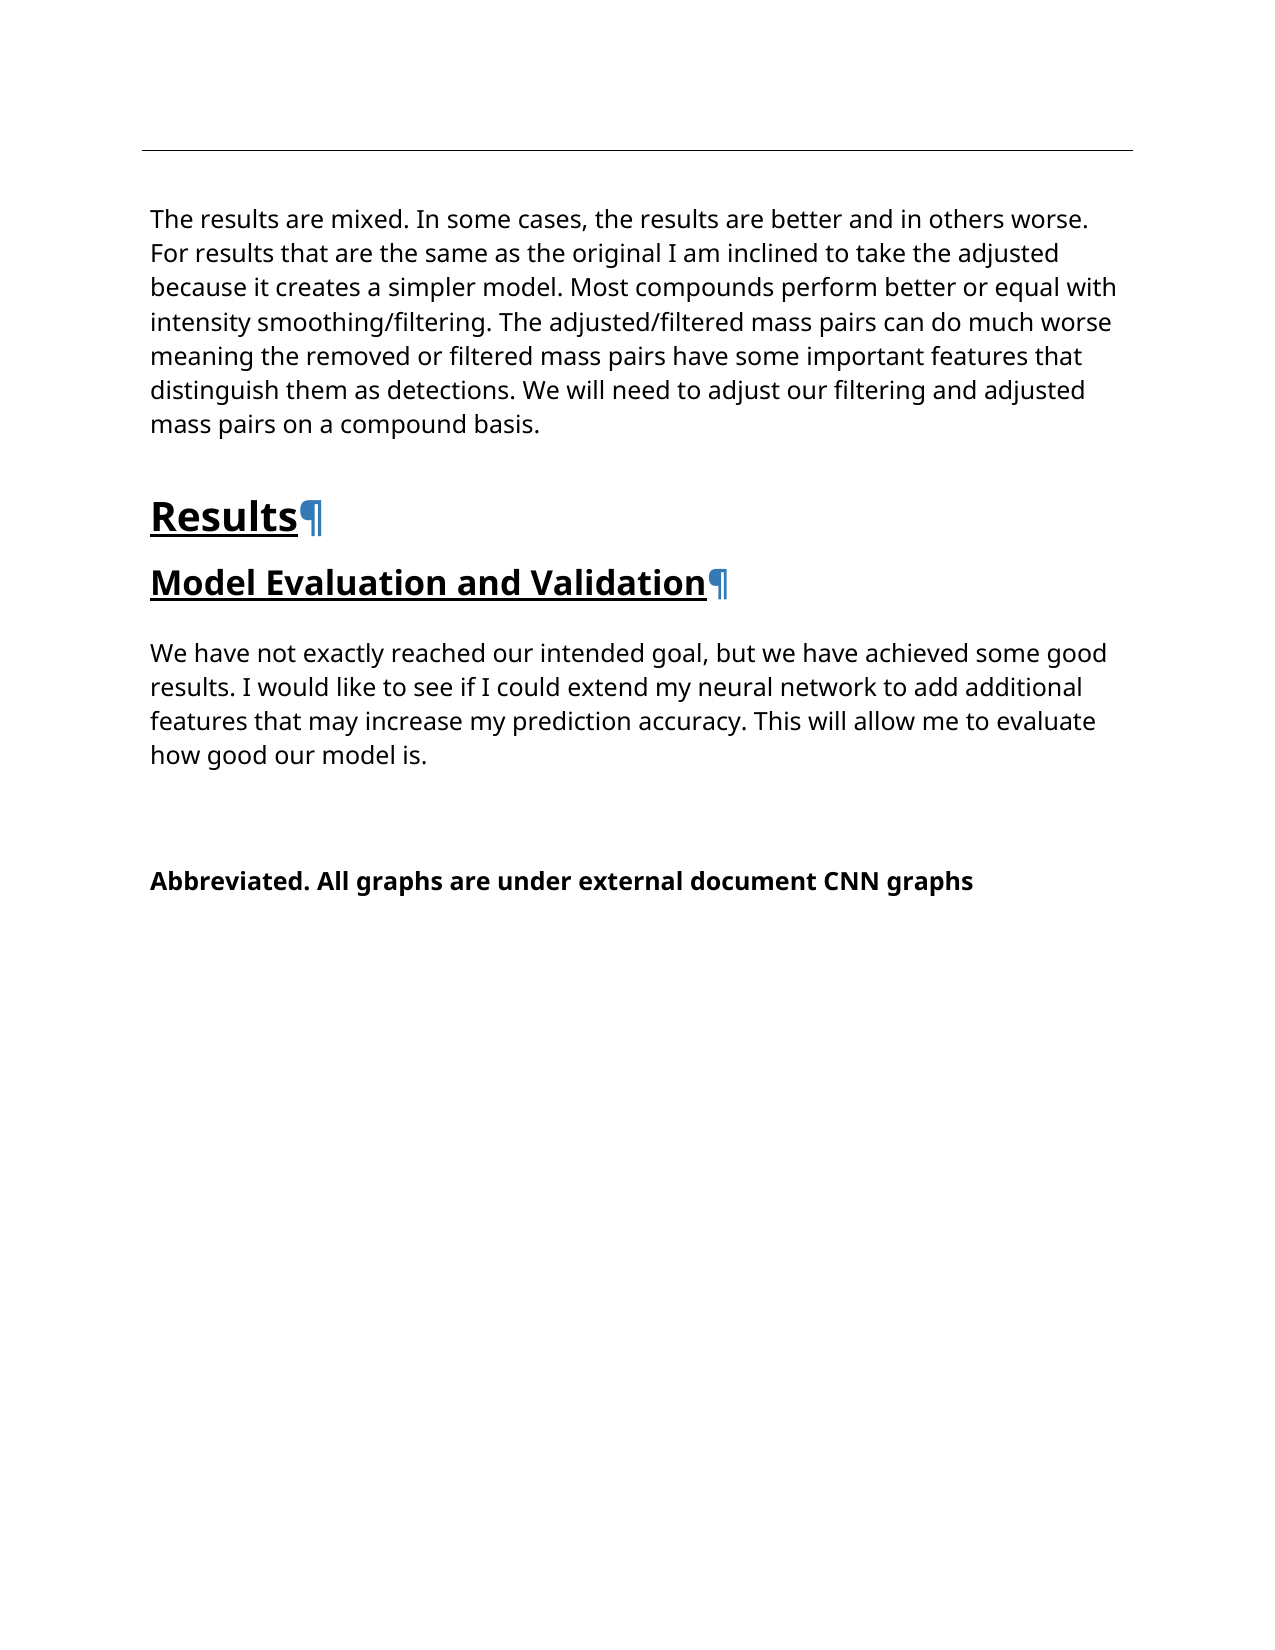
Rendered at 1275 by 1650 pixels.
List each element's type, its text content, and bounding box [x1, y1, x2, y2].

subtitle Model Evaluation and Validation¶ [150, 559, 1125, 606]
text We have not exactly reached our intended goal, but we have achieved some good results. I would like to see if I could extend my neural network to add additional features that may increase my prediction accuracy. This will allow me to evaluate how good our model is. [150, 635, 1125, 772]
text Abbreviated. All graphs are under external document CNN graphs [150, 863, 1125, 897]
subtitle Results¶ [150, 488, 1125, 543]
text The results are mixed. In some cases, the results are better and in others worse. For results that are the same as the original I am inclined to take the adjusted because it creates a simpler model. Most compounds perform better or equal with intensity smoothing/filtering. The adjusted/filtered mass pairs can do much worse meaning the removed or filtered mass pairs have some important features that distinguish them as detections. We will need to adjust our filtering and adjusted mass pairs on a compound basis. [150, 202, 1125, 440]
